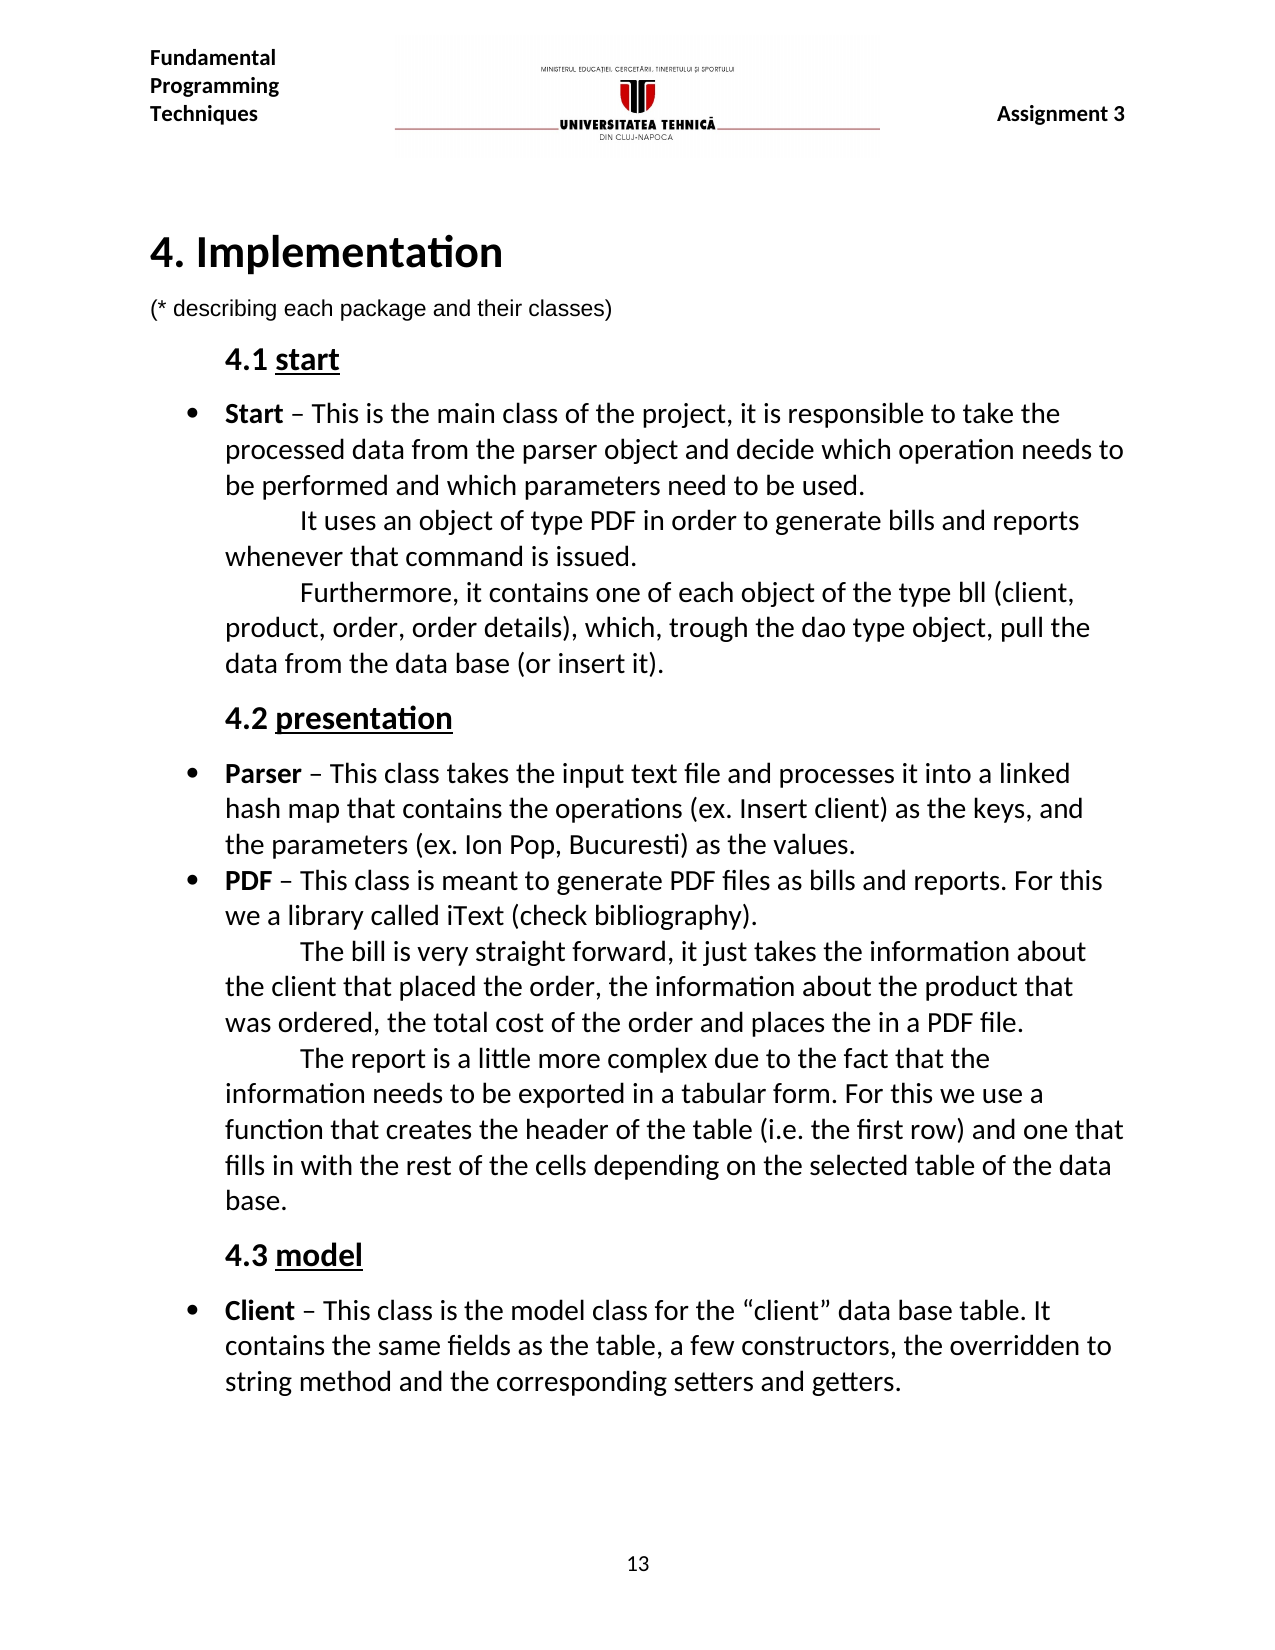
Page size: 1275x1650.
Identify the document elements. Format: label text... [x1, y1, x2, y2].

text 4.2 presentation [150, 697, 1125, 738]
list the client that placed the order, the information about the product that was ordered, the total cost of the order and places the in a PDF file. [225, 968, 1125, 1040]
list Parser – This class takes the input text file and processes it into a linked hash map that contains the operations (ex. Insert client) as the keys, and the parameters (ex. Ion Pop, Bucuresti) as the values. [187, 755, 1125, 862]
list Start – This is the main class of the project, it is responsible to take the processed data from the parser object and decide which operation needs to be performed and which parameters need to be used. [187, 396, 1125, 502]
list Furthermore, it contains one of each object of the type bll (client, product, order, order details), which, trough the dao type object, pull the data from the data base (or insert it). [225, 574, 1125, 681]
list Client – This class is the model class for the “client” data base table. It contains the same fields as the table, a few constructors, the overridden to string method and the corresponding setters and getters. [187, 1292, 1125, 1399]
text 4.3 model [150, 1234, 1125, 1275]
list The bill is very straight forward, it just takes the information about [225, 933, 1125, 968]
text 4.1 start [150, 338, 1125, 379]
picture [394, 35, 880, 158]
text (* describing each package and their classes) [150, 295, 1125, 322]
list PDF – This class is meant to generate PDF files as bills and reports. For this we a library called iText (check bibliography). [187, 862, 1125, 933]
list The report is a little more complex due to the fact that the information needs to be exported in a tabular form. For this we use a function that creates the header of the table (i.e. the first row) and one that fills in with the rest of the cells depending on the selected table of the data base. [225, 1040, 1125, 1218]
text 4. Implementation [150, 223, 1125, 278]
list It uses an object of type PDF in order to generate bills and reports whenever that command is issued. [225, 502, 1125, 574]
